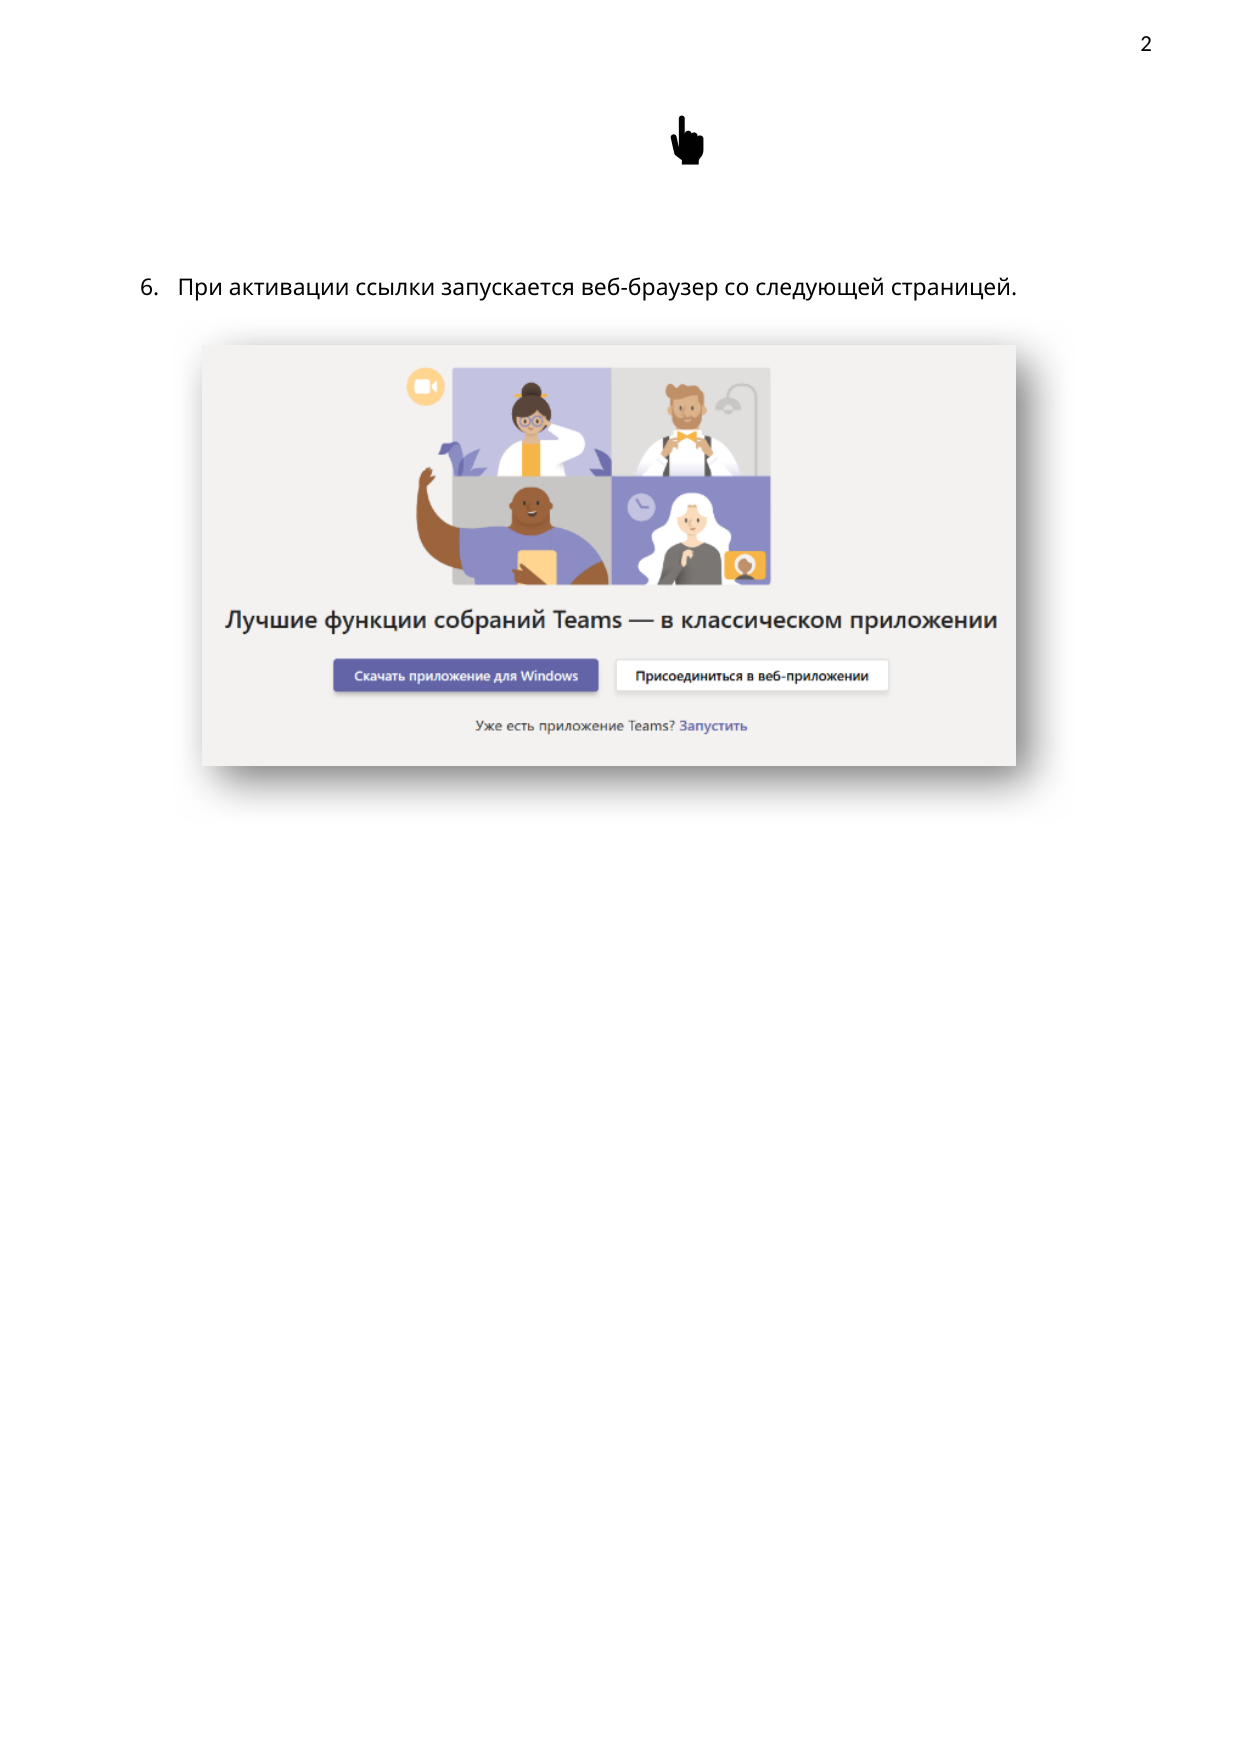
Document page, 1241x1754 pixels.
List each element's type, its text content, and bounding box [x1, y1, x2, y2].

picture [659, 112, 715, 168]
list При активации ссылки запускается веб-браузер со следующей страницей. [140, 271, 1152, 302]
picture [202, 345, 1016, 766]
